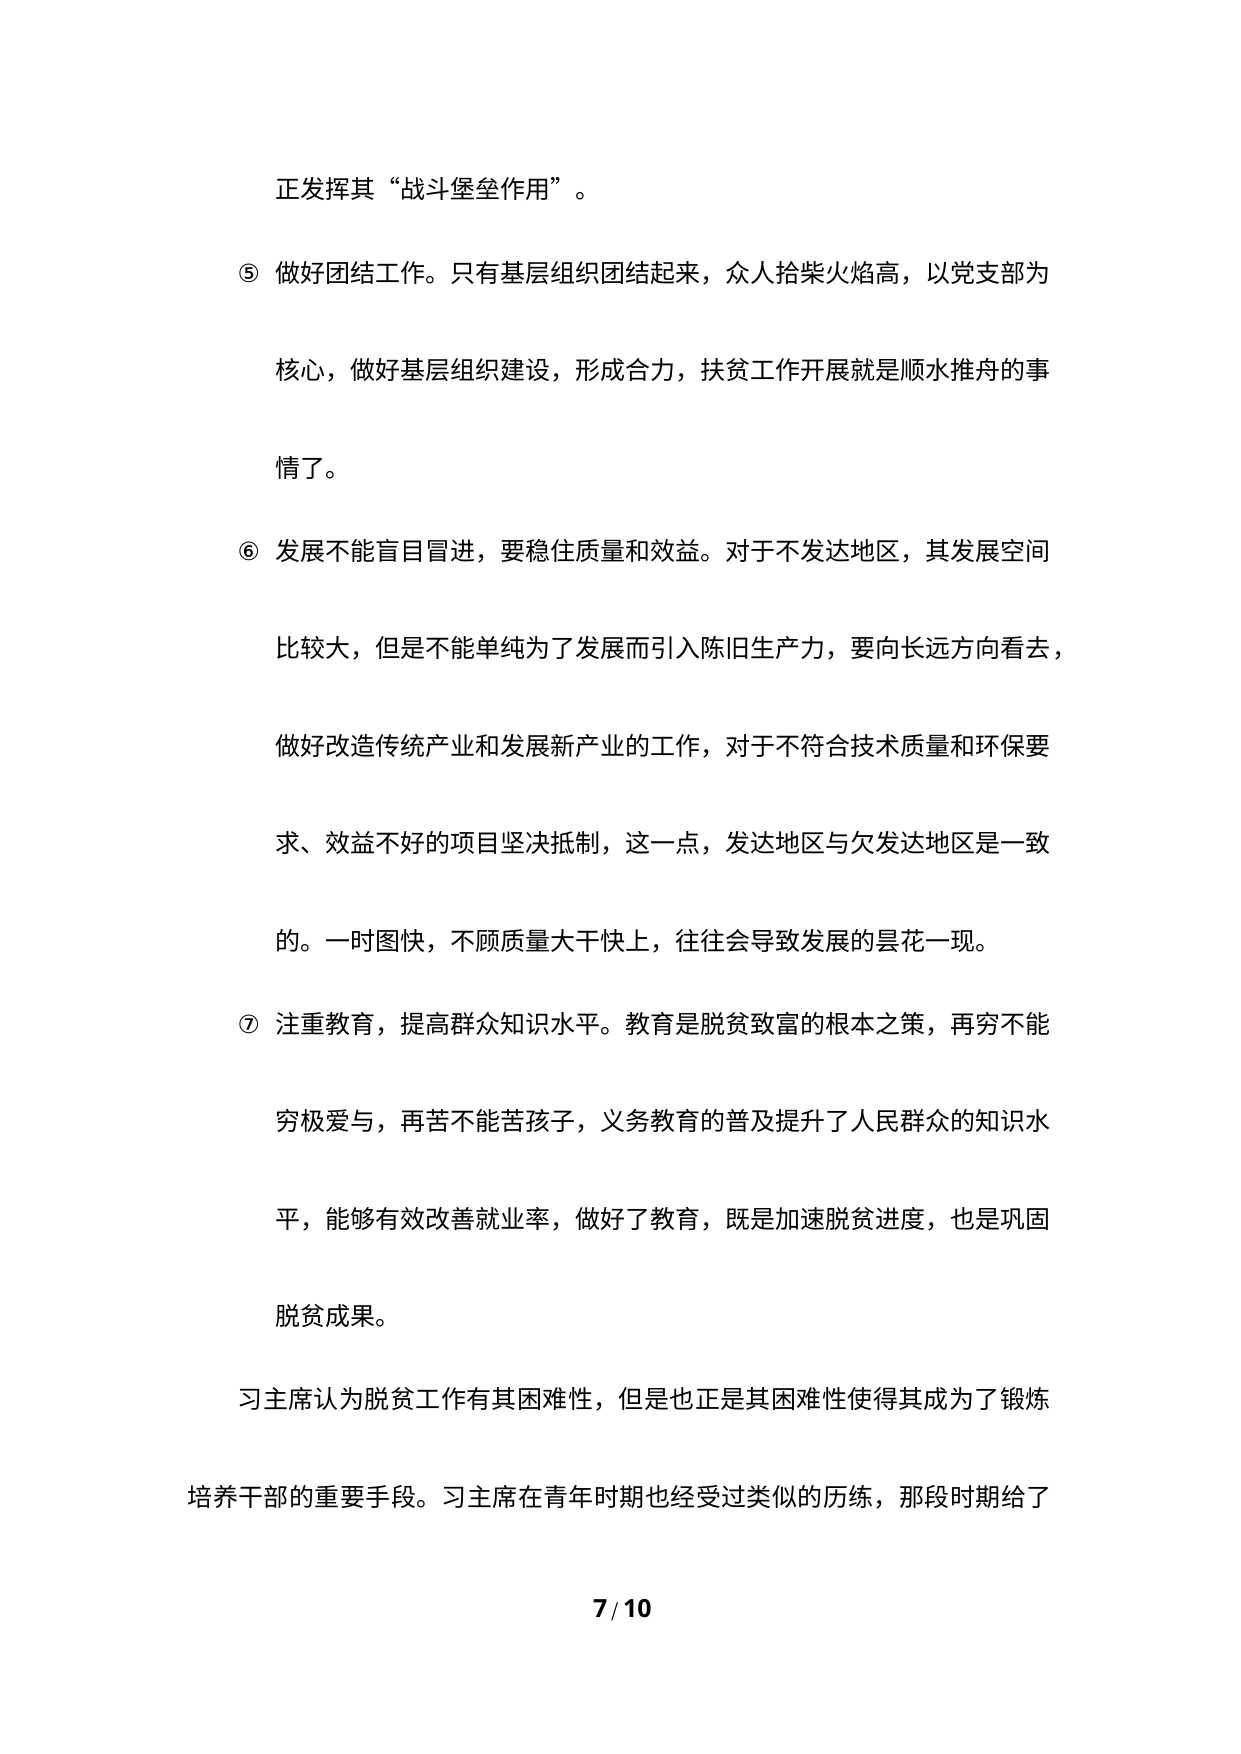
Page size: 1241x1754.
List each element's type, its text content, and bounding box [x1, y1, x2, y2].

list 注重教育，提高群众知识水平。教育是脱贫致富的根本之策，再穷不能穷极爱与，再苦不能苦孩子，义务教育的普及提升了人民群众的知识水平，能够有效改善就业率，做好了教育，既是加速脱贫进度，也是巩固脱贫成果。 [237, 990, 1053, 1347]
list 发展不能盲目冒进，要稳住质量和效益。对于不发达地区，其发展空间比较大，但是不能单纯为了发展而引入陈旧生产力，要向长远方向看去，做好改造传统产业和发展新产业的工作，对于不符合技术质量和环保要求、效益不好的项目坚决抵制，这一点，发达地区与欠发达地区是一致的。一时图快，不顾质量大干快上，往往会导致发展的昙花一现。 [237, 517, 1053, 972]
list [237, 156, 1053, 221]
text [187, 1366, 1053, 1528]
list 做好团结工作。只有基层组织团结起来，众人拾柴火焰高，以党支部为核心，做好基层组织建设，形成合力，扶贫工作开展就是顺水推舟的事情了。 [237, 239, 1053, 499]
